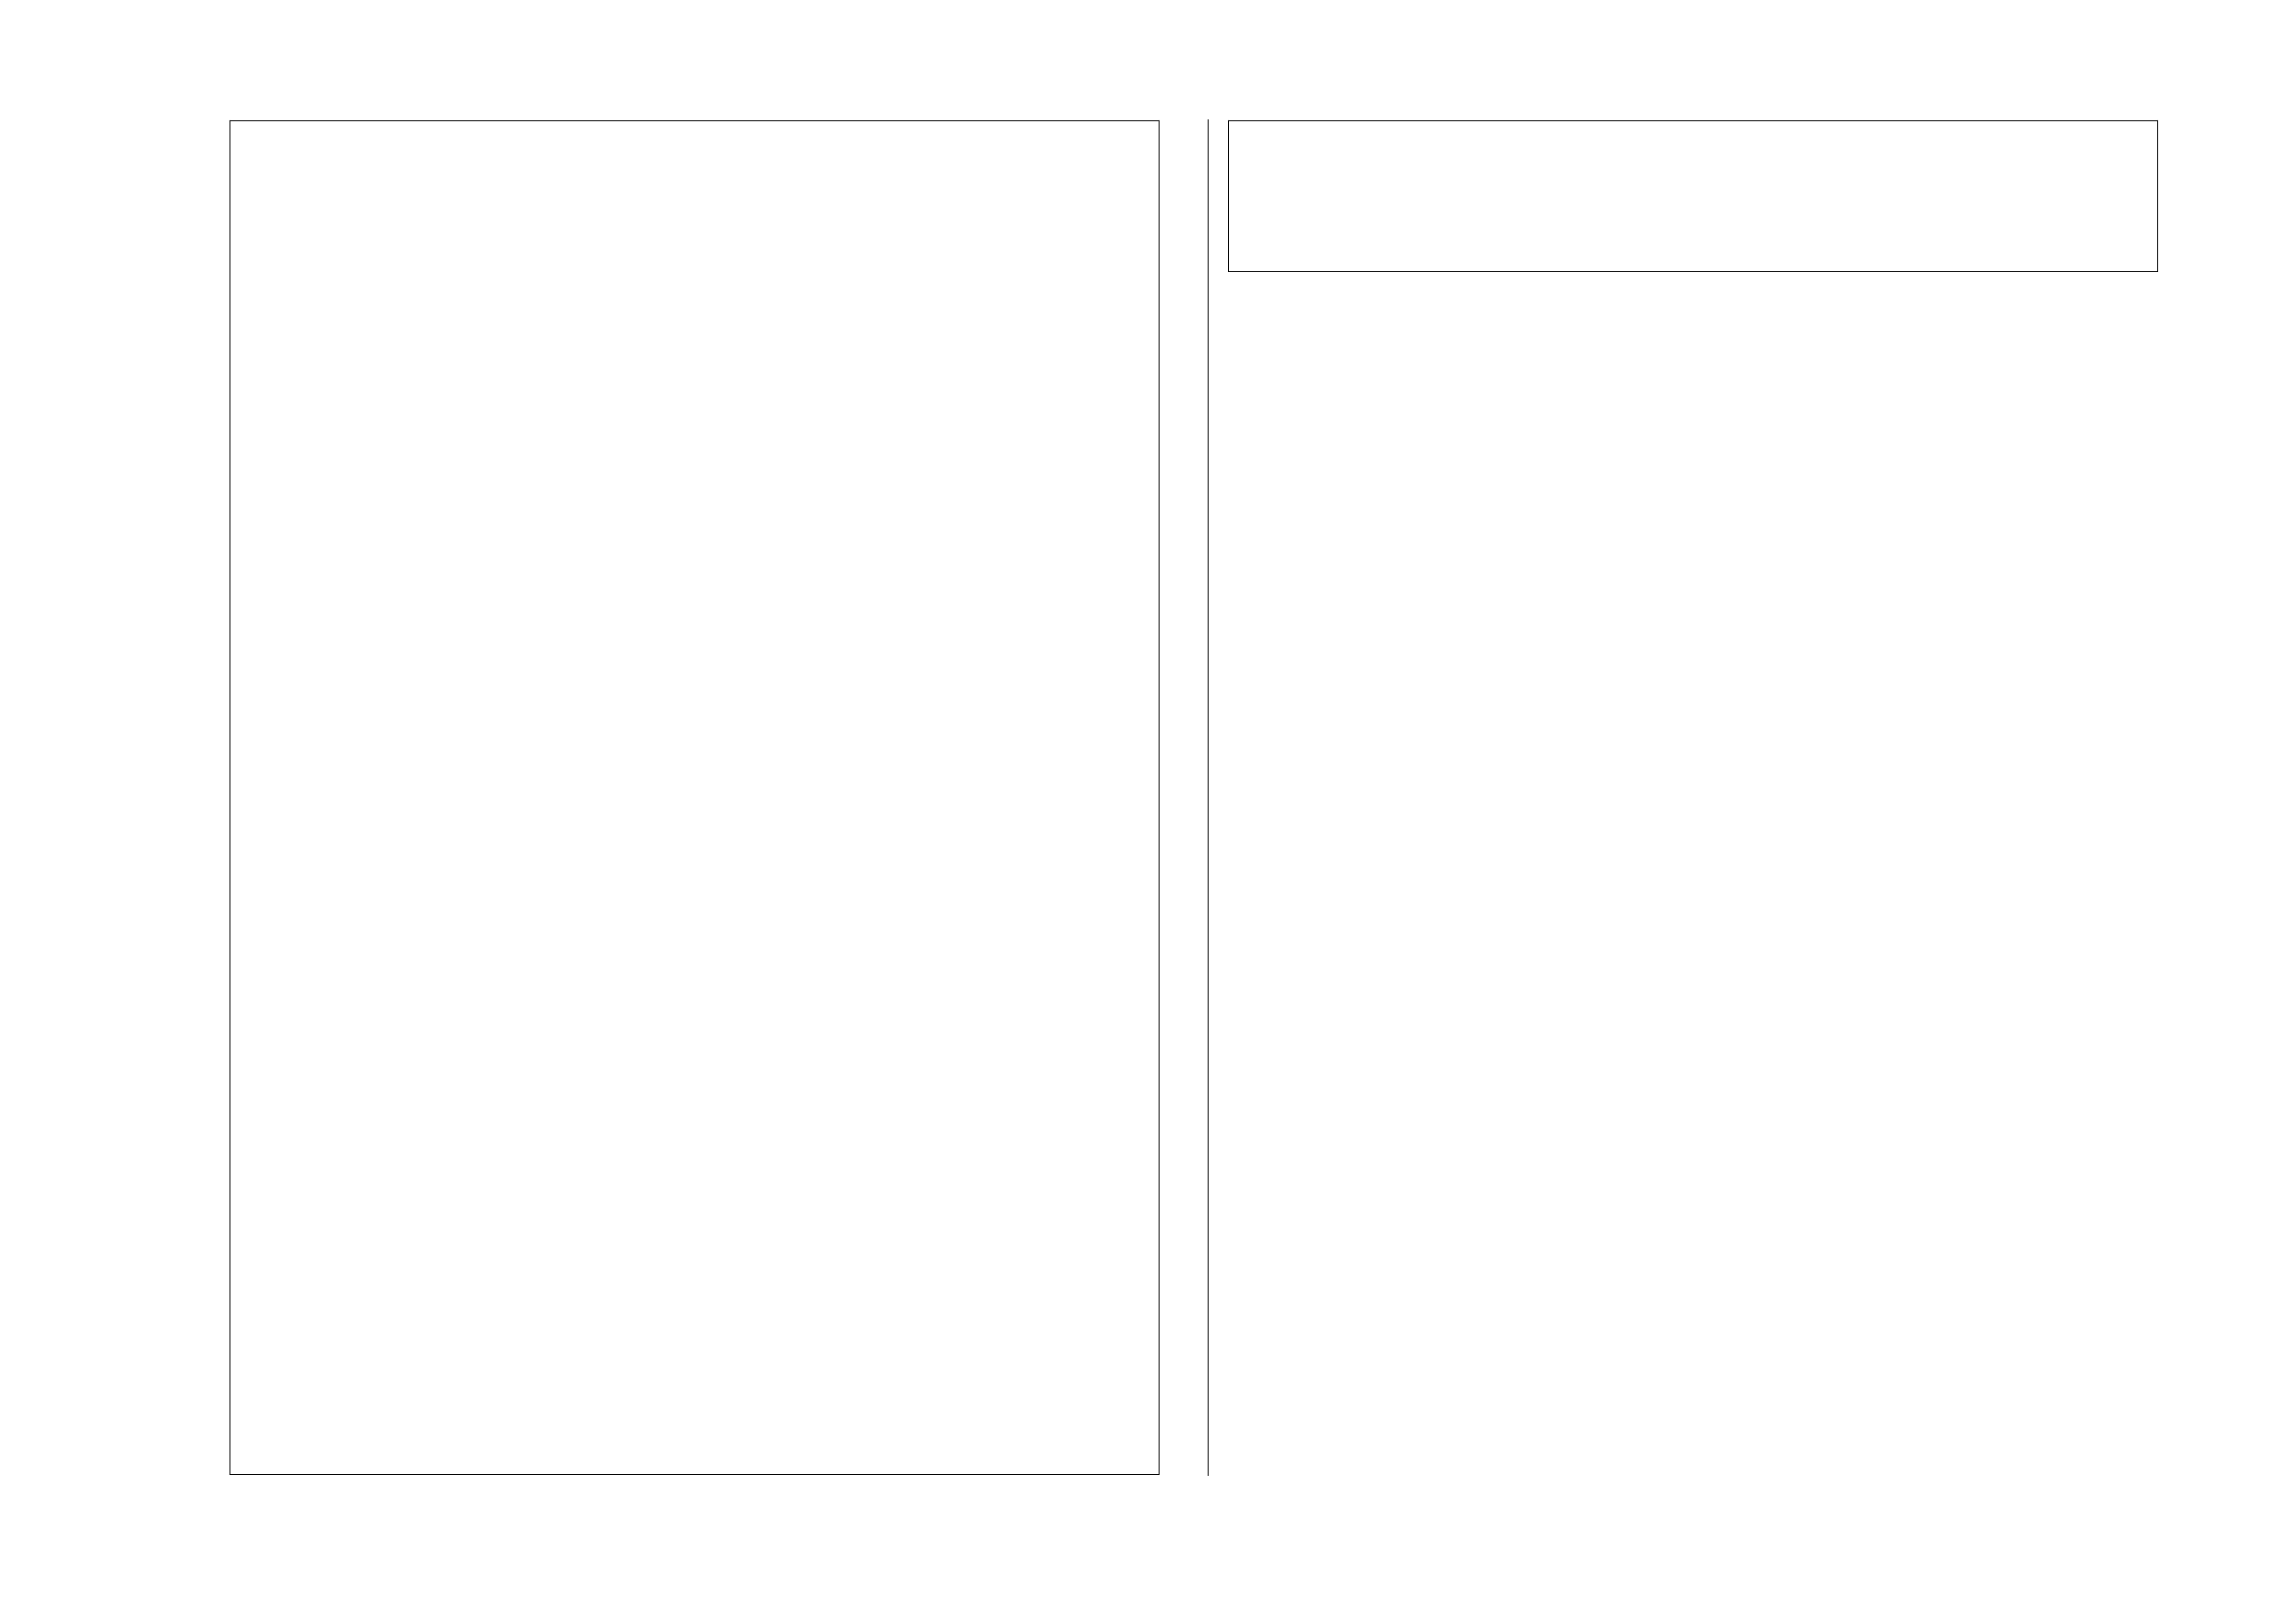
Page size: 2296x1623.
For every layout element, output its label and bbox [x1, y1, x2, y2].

table_cell [1229, 121, 2157, 271]
table_cell [230, 121, 1159, 1474]
